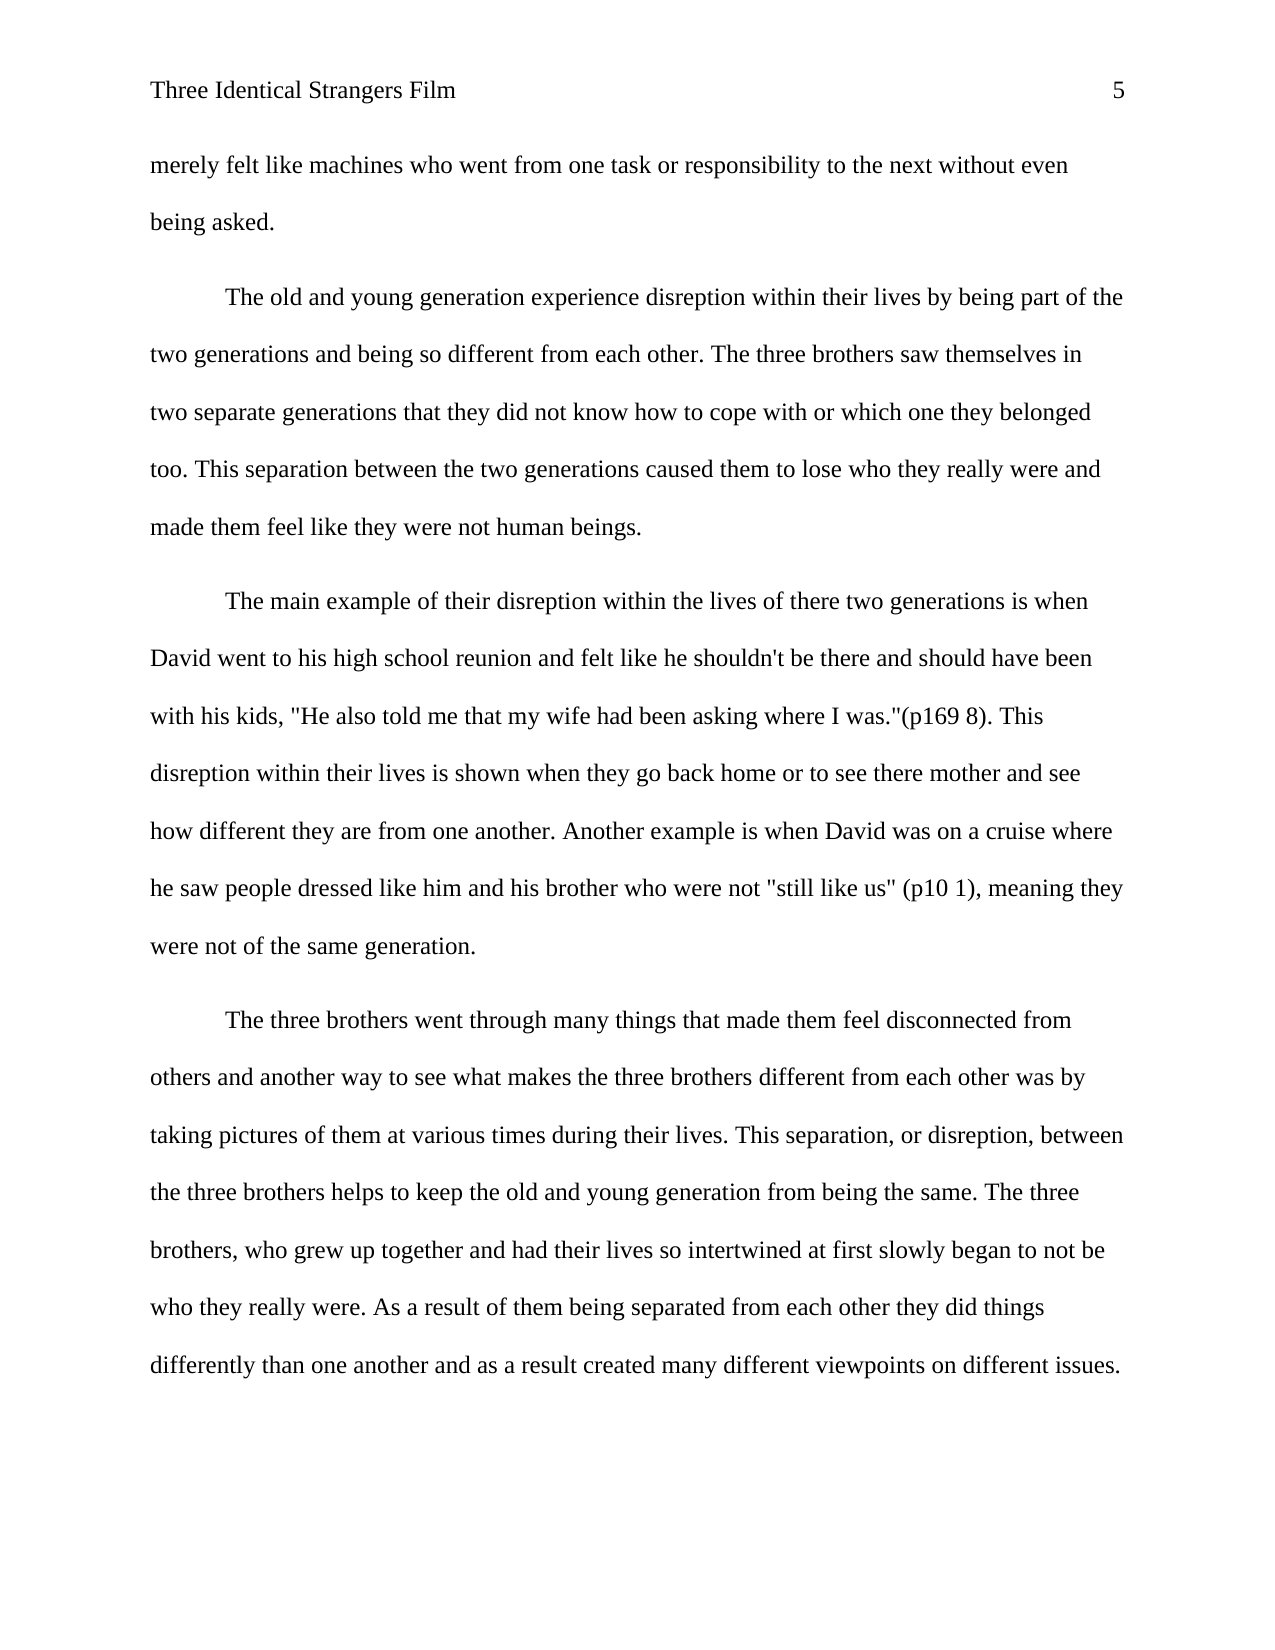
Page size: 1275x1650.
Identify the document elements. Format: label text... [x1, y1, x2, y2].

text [150, 150, 1125, 236]
text The three brothers went through many things that made them feel disconnected from others and another way to see what makes the three brothers different from each other was by taking pictures of them at various times during their lives. This separation, or disreption, between the three brothers helps to keep the old and young generation from being the same. The three brothers, who grew up together and had their lives so intertwined at first slowly began to not be who they really were. As a result of them being separated from each other they did things differently than one another and as a result created many different viewpoints on different issues. [150, 1005, 1125, 1379]
text The old and young generation experience disreption within their lives by being part of the two generations and being so different from each other. The three brothers saw themselves in two separate generations that they did not know how to cope with or which one they belonged too. This separation between the two generations caused them to lose who they really were and made them feel like they were not human beings. [150, 282, 1125, 540]
text The main example of their disreption within the lives of there two generations is when David went to his high school reunion and felt like he shouldn't be there and should have been with his kids, "He also told me that my wife had been asking where I was."(p169 8). This disreption within their lives is shown when they go back home or to see there mother and see how different they are from one another. Another example is when David was on a cruise where he saw people dressed like him and his brother who were not "still like us" (p10 1), meaning they were not of the same generation. [150, 586, 1125, 959]
